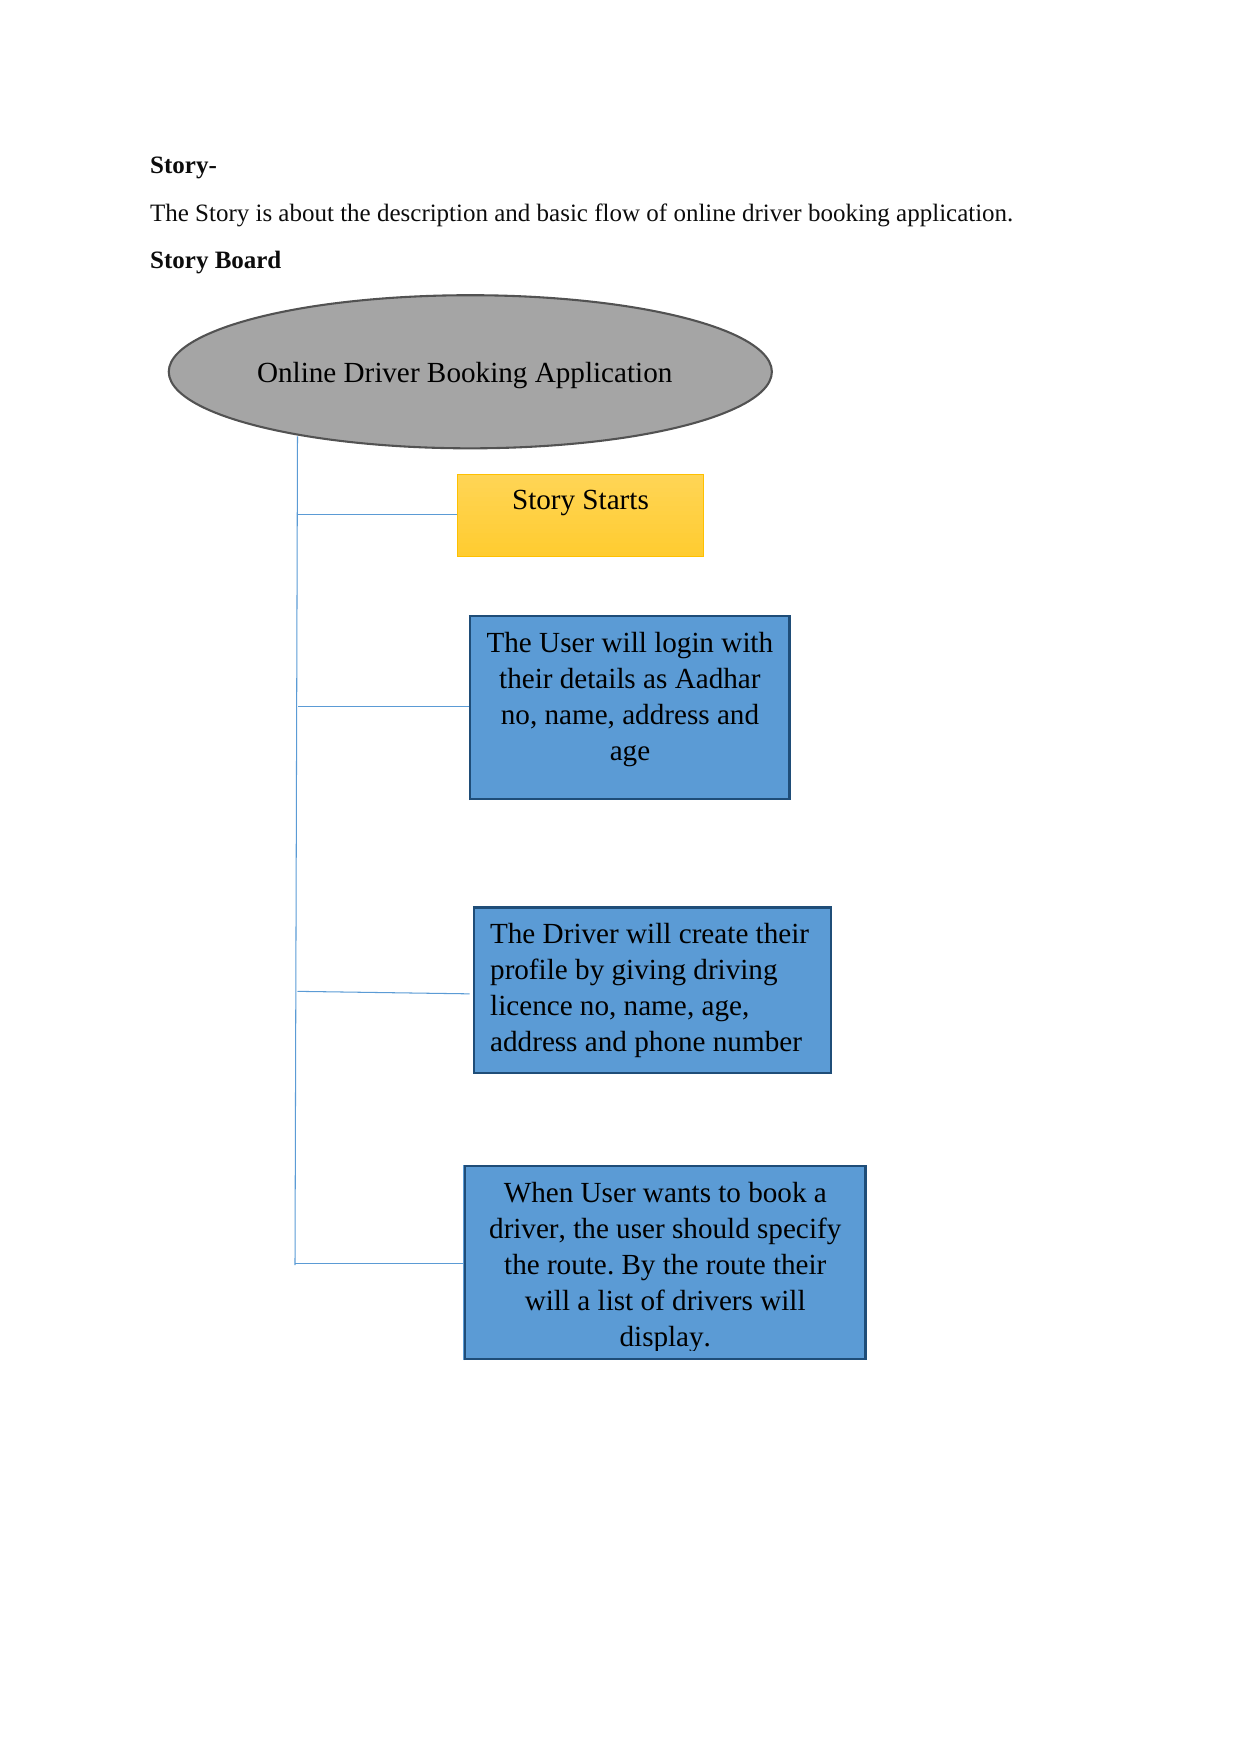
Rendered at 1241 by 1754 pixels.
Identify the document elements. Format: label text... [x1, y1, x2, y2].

text Story- [150, 150, 1090, 179]
text Story Board [150, 245, 1090, 274]
text The Story is about the description and basic flow of online driver booking application. [150, 198, 1090, 226]
